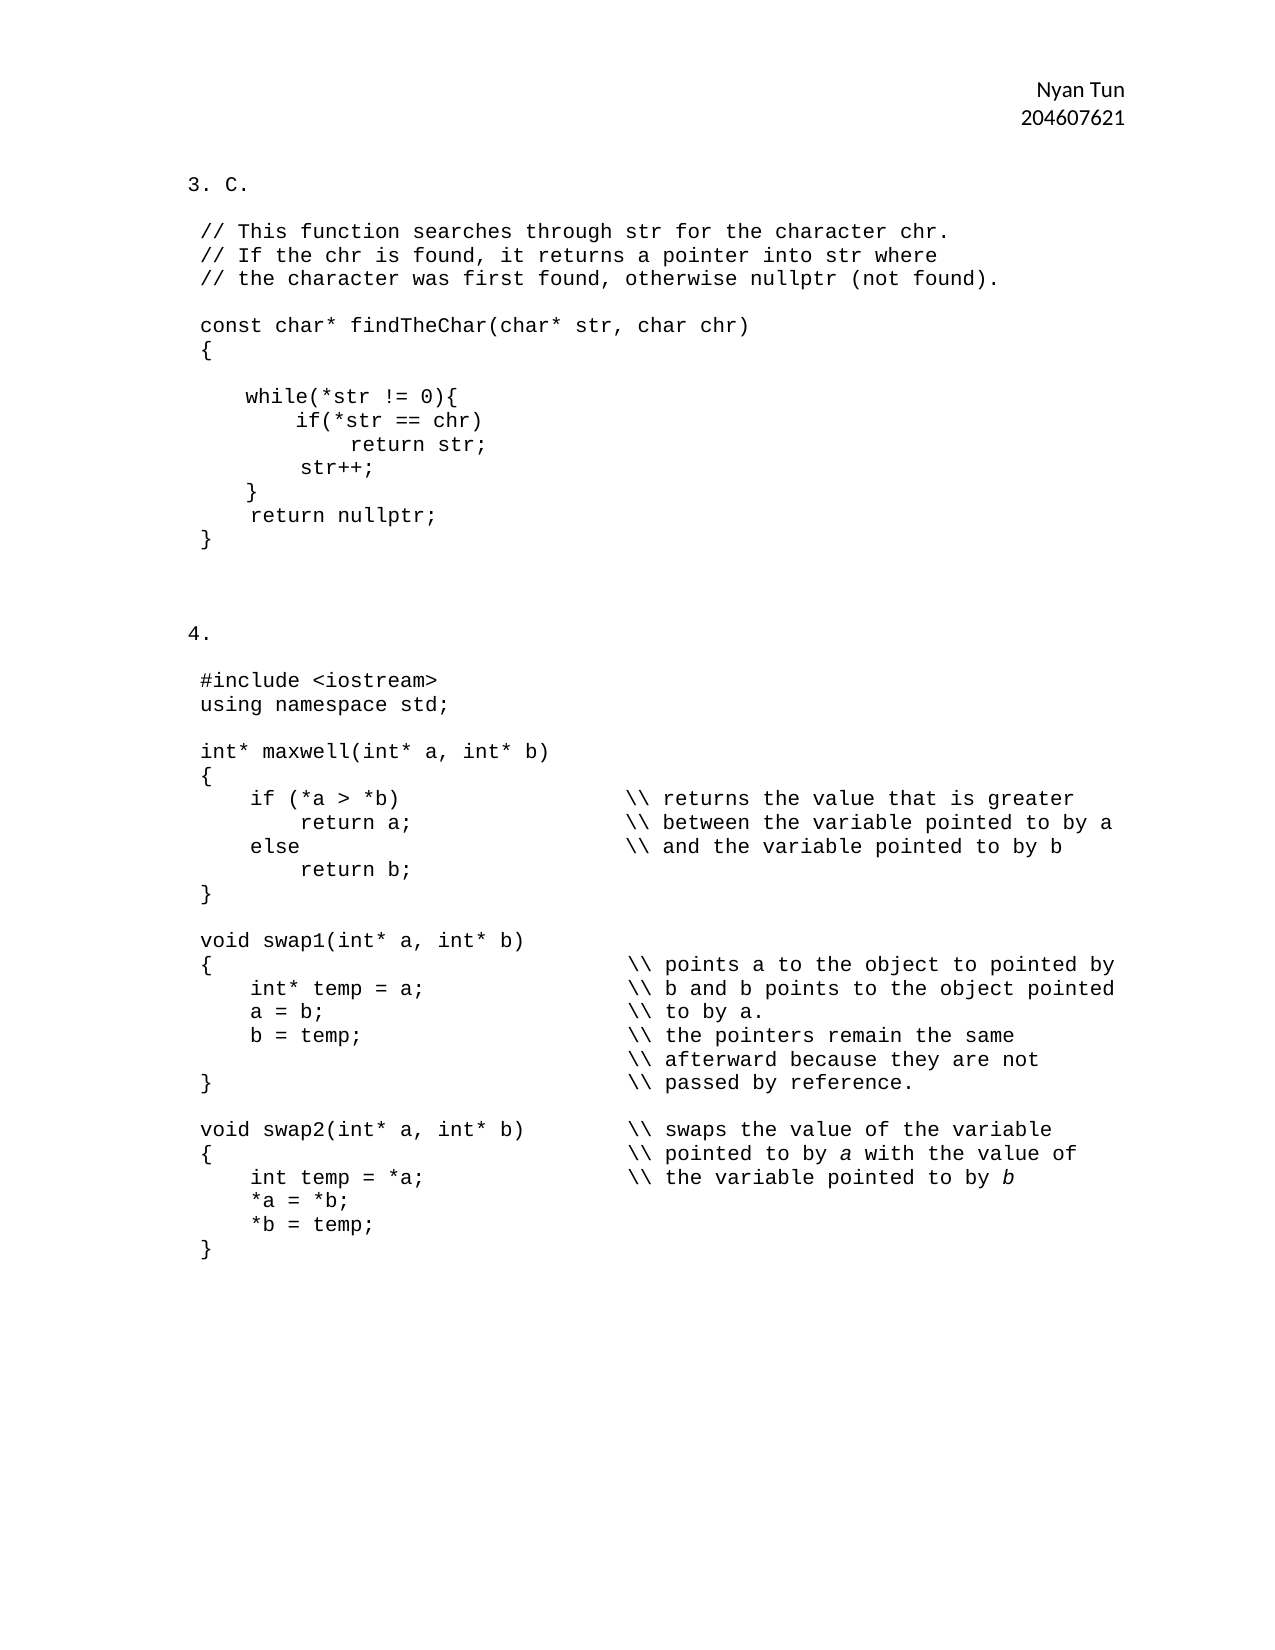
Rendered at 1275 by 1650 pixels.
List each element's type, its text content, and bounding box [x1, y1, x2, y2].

text // If the chr is found, it returns a pointer into str where [150, 244, 1125, 268]
text const char* findTheChar(char* str, char chr) [150, 316, 1125, 339]
text \\ afterward because they are not [150, 1048, 1125, 1072]
text } [150, 528, 1125, 552]
text void swap1(int* a, int* b) [150, 930, 1125, 954]
text { [150, 765, 1125, 788]
text a = b; \\ to by a. [150, 1001, 1125, 1025]
text if (*a > *b) \\ returns the value that is greater [150, 788, 1125, 812]
text { \\ pointed to by a with the value of [150, 1143, 1125, 1167]
text } [150, 481, 1125, 505]
text return b; [150, 859, 1125, 883]
text str++; [150, 457, 1125, 481]
text } [150, 1238, 1125, 1261]
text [150, 268, 1125, 292]
text // This function searches through str for the character chr. [150, 221, 1125, 244]
text return a; \\ between the variable pointed to by a [150, 812, 1125, 836]
text else \\ and the variable pointed to by b [150, 836, 1125, 859]
text b = temp; \\ the pointers remain the same [150, 1025, 1125, 1048]
text return str; [150, 434, 1125, 457]
text using namespace std; [150, 694, 1125, 717]
text int* temp = a; \\ b and b points to the object pointed [150, 978, 1125, 1001]
text if(*str == chr) [150, 410, 1125, 434]
text int temp = *a; \\ the variable pointed to by b [150, 1167, 1125, 1190]
text } \\ passed by reference. [150, 1072, 1125, 1096]
text { \\ points a to the object to pointed by [150, 954, 1125, 978]
text return nullptr; [150, 505, 1125, 528]
list C. [187, 174, 1125, 197]
text } [150, 883, 1125, 907]
text #include <iostream> [150, 670, 1125, 694]
text int* maxwell(int* a, int* b) [150, 741, 1125, 765]
text *a = *b; [150, 1190, 1125, 1214]
text *b = temp; [150, 1214, 1125, 1238]
text while(*str != 0){ [150, 386, 1125, 410]
text void swap2(int* a, int* b) \\ swaps the value of the variable [150, 1119, 1125, 1143]
text { [150, 339, 1125, 363]
